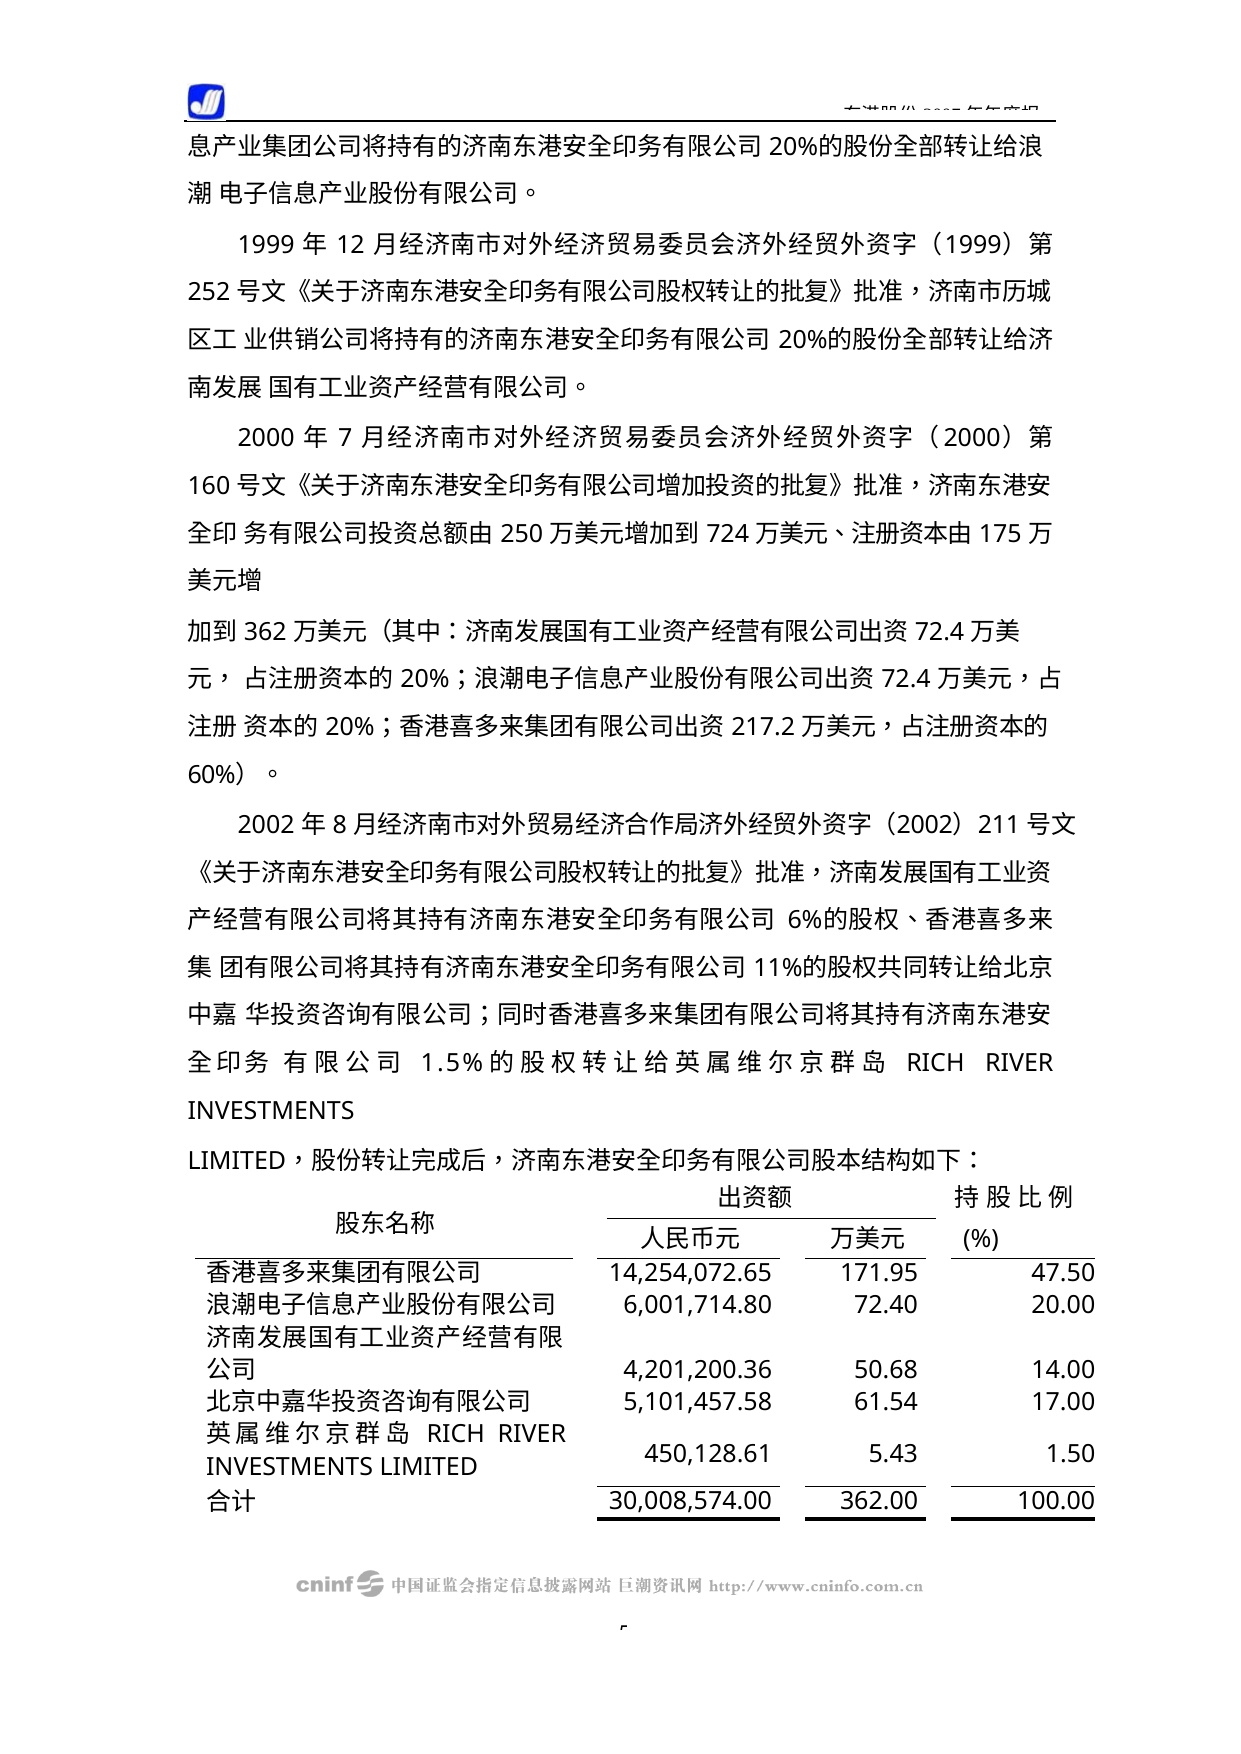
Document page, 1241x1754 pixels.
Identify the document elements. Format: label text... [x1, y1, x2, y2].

text 息产业集团公司将持有的济南东港安全印务有限公司 20%的股份全部转让给浪潮 电子信息产业股份有限公司。 [187, 128, 1055, 210]
picture [188, 1554, 1053, 1612]
text 2000 年 7 月经济南市对外经济贸易委员会济外经贸外资字（2000）第 160 号文《关于济南东港安全印务有限公司增加投资的批复》批准，济南东港安全印 务有限公司投资总额由 250 万美元增加到 724 万美元、注册资本由 175 万美元增 [187, 420, 1054, 597]
picture [187, 83, 226, 121]
text 加到 362 万美元（其中：济南发展国有工业资产经营有限公司出资 72.4 万美元， 占注册资本的 20%；浪潮电子信息产业股份有限公司出资 72.4 万美元，占注册 资本的 20%；香港喜多来集团有限公司出资 217.2 万美元，占注册资本的 60%）。 [187, 613, 1068, 790]
text 《关于济南东港安全印务有限公司股权转让的批复》批准，济南发展国有工业资 产经营有限公司将其持有济南东港安全印务有限公司 6%的股权、香港喜多来集 团有限公司将其持有济南东港安全印务有限公司 11%的股权共同转让给北京中嘉 华投资咨询有限公司；同时香港喜多来集团有限公司将其持有济南东港安全印务 有限公司 1.5%的股权转让给英属维尔京群岛 RICH RIVER INVESTMENTS [187, 854, 1054, 1126]
text 2002 年 8 月经济南市对外贸易经济合作局济外经贸外资字（2002）211 号文 [237, 807, 1107, 841]
text 1999 年 12 月经济南市对外经济贸易委员会济外经贸外资字（1999）第 252 号文《关于济南东港安全印务有限公司股权转让的批复》批准，济南市历城区工 业供销公司将持有的济南东港安全印务有限公司 20%的股份全部转让给济南发展 国有工业资产经营有限公司。 [187, 226, 1054, 403]
text 出资额 持 股 比 例 [717, 1179, 1107, 1213]
text LIMITED，股份转让完成后，济南东港安全印务有限公司股本结构如下： [187, 1143, 1107, 1177]
